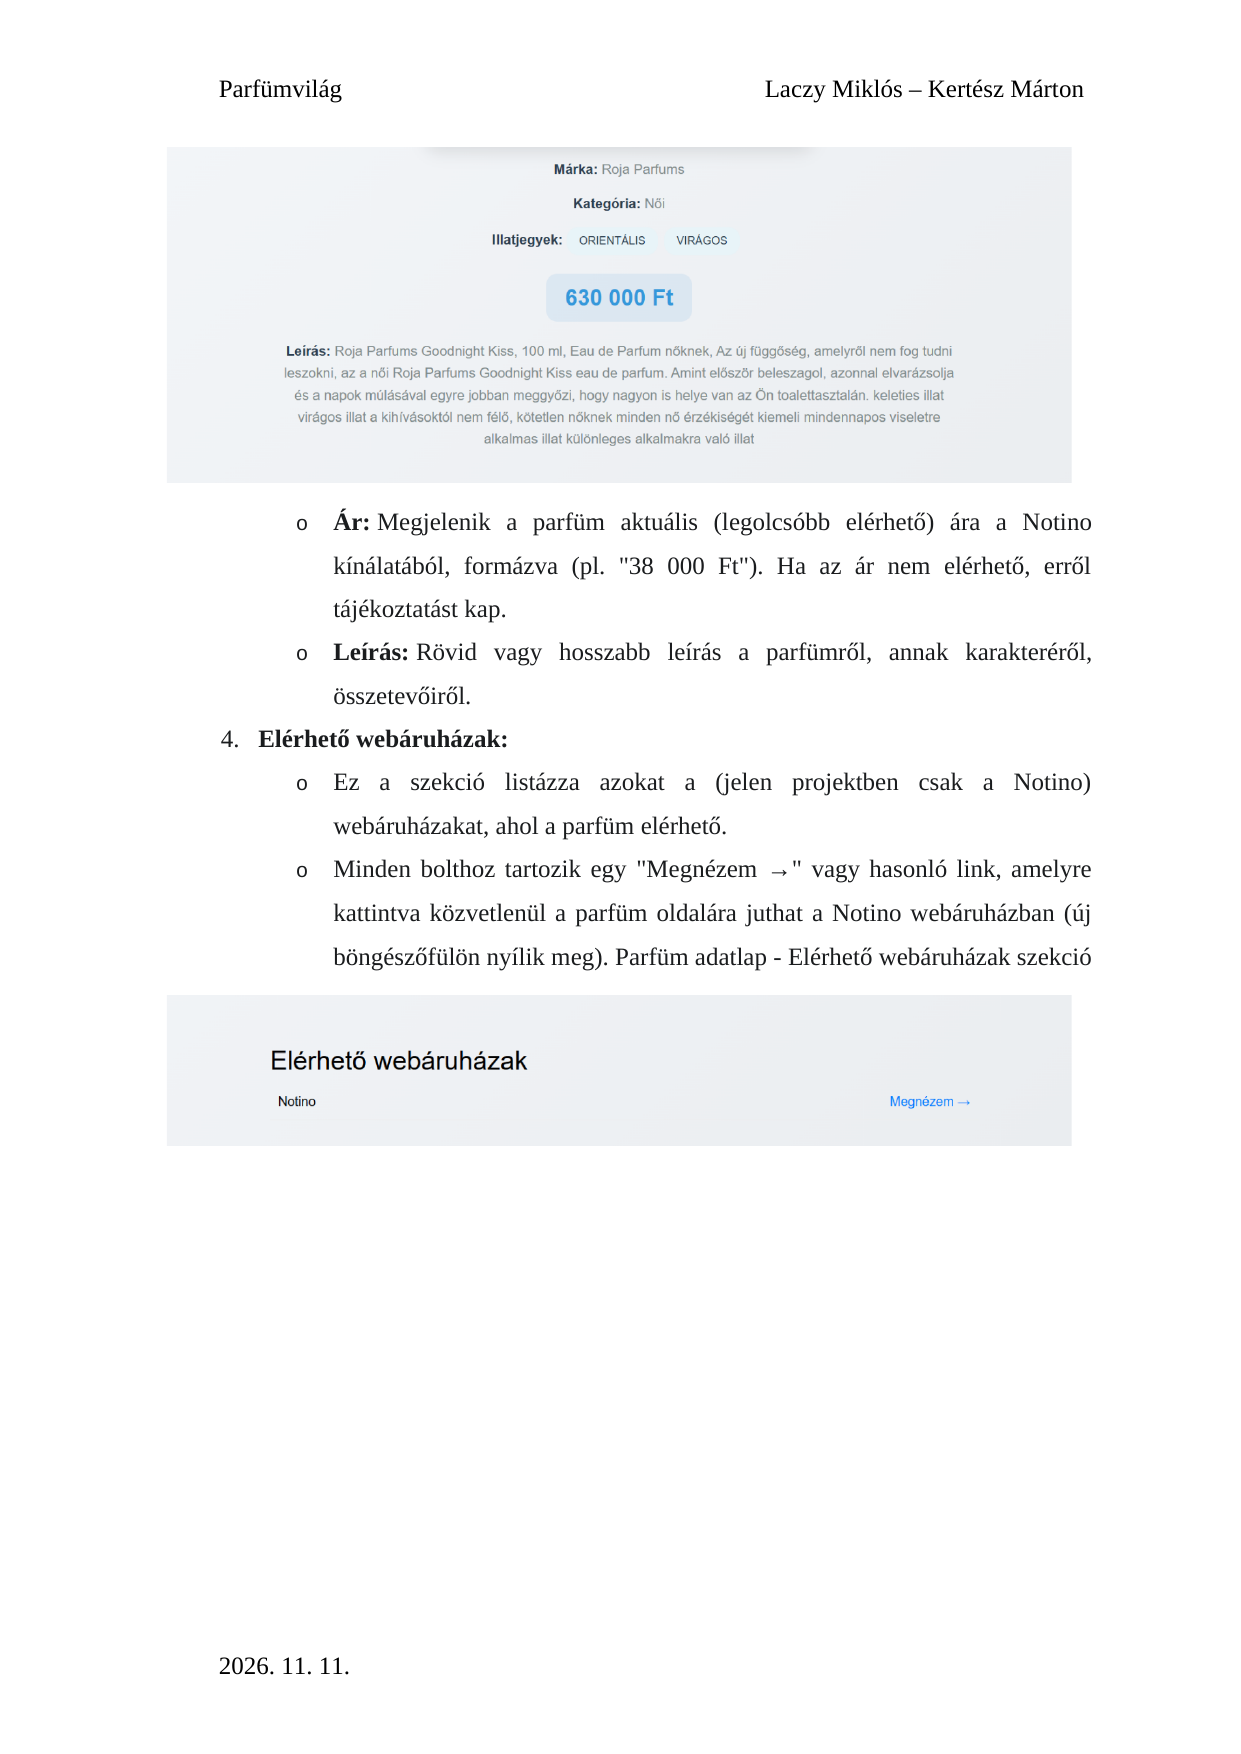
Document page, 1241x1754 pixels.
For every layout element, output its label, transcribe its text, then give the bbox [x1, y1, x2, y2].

list Leírás: Rövid vagy hosszabb leírás a parfümről, annak karakteréről, összetevőiről. [296, 637, 1092, 710]
list Ez a szekció listázza azokat a (jelen projektben csak a Notino) webáruházakat, ahol a parfüm elérhető. [296, 767, 1092, 840]
list Minden bolthoz tartozik egy "Megnézem →" vagy hasonló link, amelyre kattintva közvetlenül a parfüm oldalára juthat a Notino webáruházban (új böngészőfülön nyílik meg). Parfüm adatlap - Elérhető webáruházak szekció [296, 854, 1092, 970]
picture [165, 995, 1072, 1146]
picture [165, 147, 1072, 483]
list Elérhető webáruházak: [221, 724, 1092, 753]
